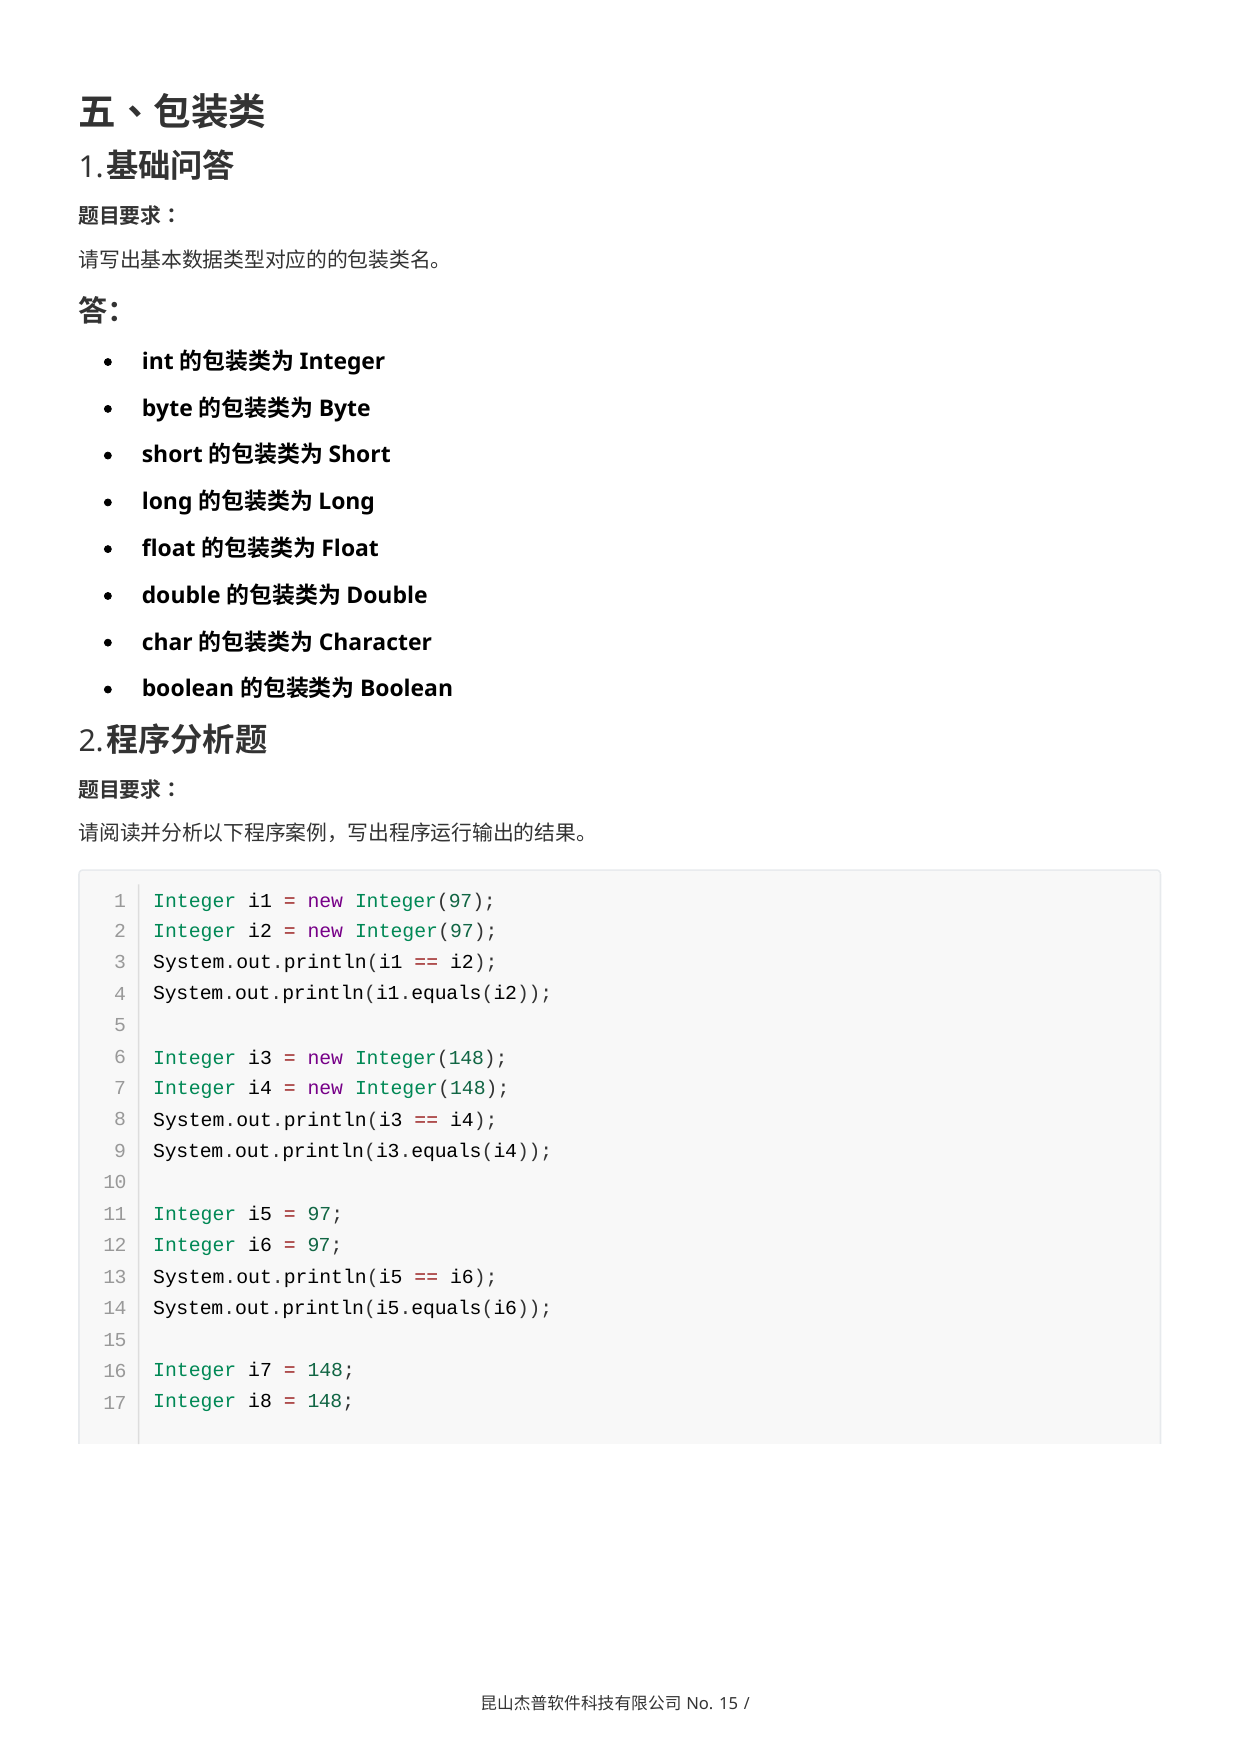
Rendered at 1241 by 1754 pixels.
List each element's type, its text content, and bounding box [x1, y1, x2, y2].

list char 的包装类为 Character [104, 623, 1173, 657]
subtitle 题⽬要求： [78, 776, 1173, 804]
list float 的包装类为 Float [104, 530, 1173, 563]
list boolean 的包装类为 Boolean [104, 670, 1173, 703]
text 答： [78, 287, 1173, 329]
subtitle 程序分析题 [78, 717, 1173, 761]
list short 的包装类为 Short [104, 436, 1173, 470]
list double 的包装类为 Double [104, 577, 1173, 610]
text 请阅读并分析以下程序案例，写出程序运⾏输出的结果。 [78, 817, 1173, 847]
subtitle 题⽬要求： [78, 202, 1173, 230]
subtitle 基础问答 [78, 143, 1173, 187]
list int 的包装类为 Integer [104, 343, 1173, 376]
list long 的包装类为 Long [104, 483, 1173, 516]
list byte 的包装类为 Byte [104, 389, 1173, 423]
text 请写出基本数据类型对应的的包装类名。 [78, 243, 1173, 274]
subtitle 五、包装类 [78, 85, 1173, 136]
